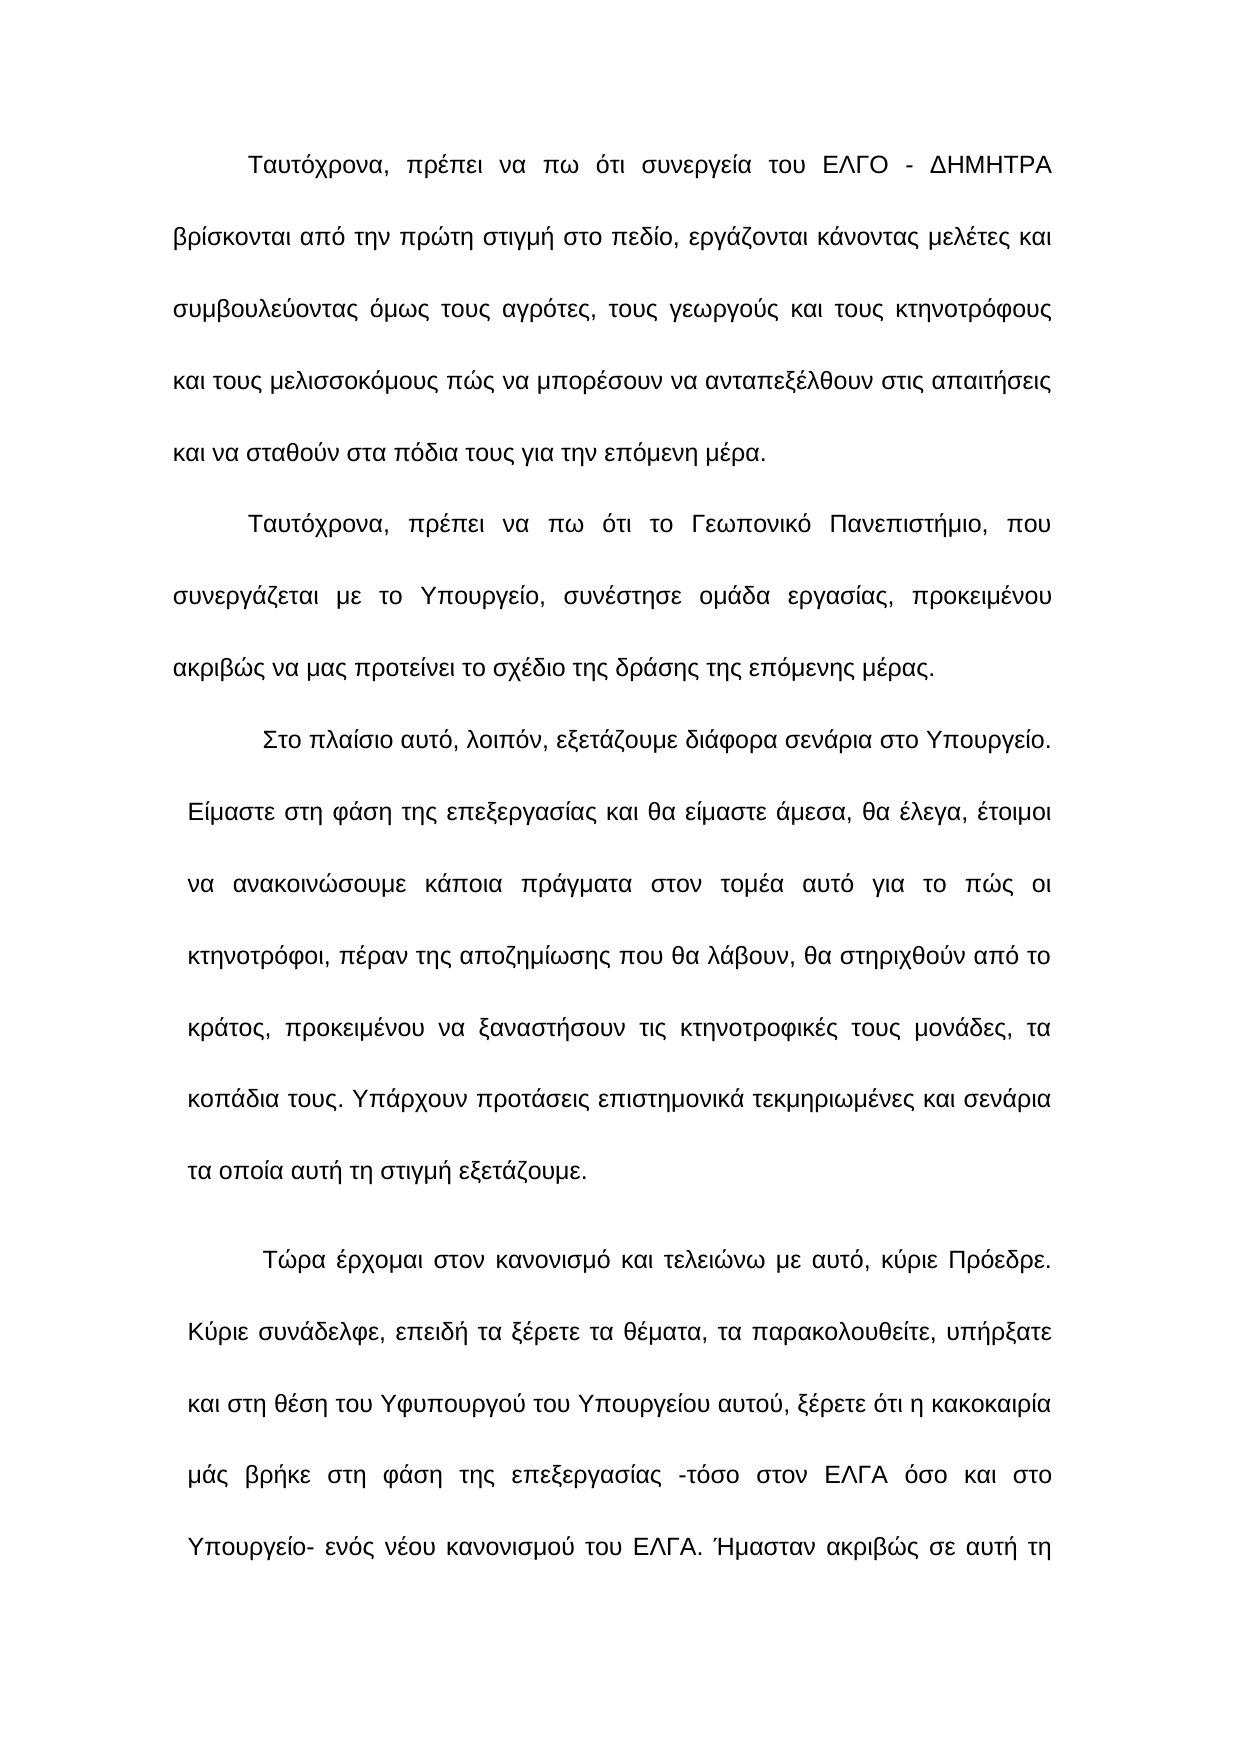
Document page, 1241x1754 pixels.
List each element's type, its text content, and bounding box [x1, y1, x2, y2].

text Στο πλαίσιο αυτό, λοιπόν, εξετάζουμε διάφορα σενάρια στο Υπουργείο. Είμαστε στη φάση της επεξεργασίας και θα είμαστε άμεσα, θα έλεγα, έτοιμοι να ανακοινώσουμε κάποια πράγματα στον τομέα αυτό για το πώς οι κτηνοτρόφοι, πέραν της αποζημίωσης που θα λάβουν, θα στηριχθούν από το κράτος, προκειμένου να ξαναστήσουν τις κτηνοτροφικές τους μονάδες, τα κοπάδια τους. Υπάρχουν προτάσεις επιστημονικά τεκμηριωμένες και σενάρια τα οποία αυτή τη στιγμή εξετάζουμε. [187, 725, 1053, 1185]
text Ταυτόχρονα, πρέπει να πω ότι το Γεωπονικό Πανεπιστήμιο, που συνεργάζεται με το Υπουργείο, συνέστησε ομάδα εργασίας, προκειμένου ακριβώς να μας προτείνει το σχέδιο της δράσης της επόμενης μέρας. [173, 509, 1053, 682]
text Ταυτόχρονα, πρέπει να πω ότι συνεργεία του ΕΛΓΟ - ΔΗΜΗΤΡΑ βρίσκονται από την πρώτη στιγμή στο πεδίο, εργάζονται κάνοντας μελέτες και συμβουλεύοντας όμως τους αγρότες, τους γεωργούς και τους κτηνοτρόφους και τους μελισσοκόμους πώς να μπορέσουν να ανταπεξέλθουν στις απαιτήσεις και να σταθούν στα πόδια τους για την επόμενη μέρα. [173, 150, 1053, 466]
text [187, 1245, 1053, 1561]
